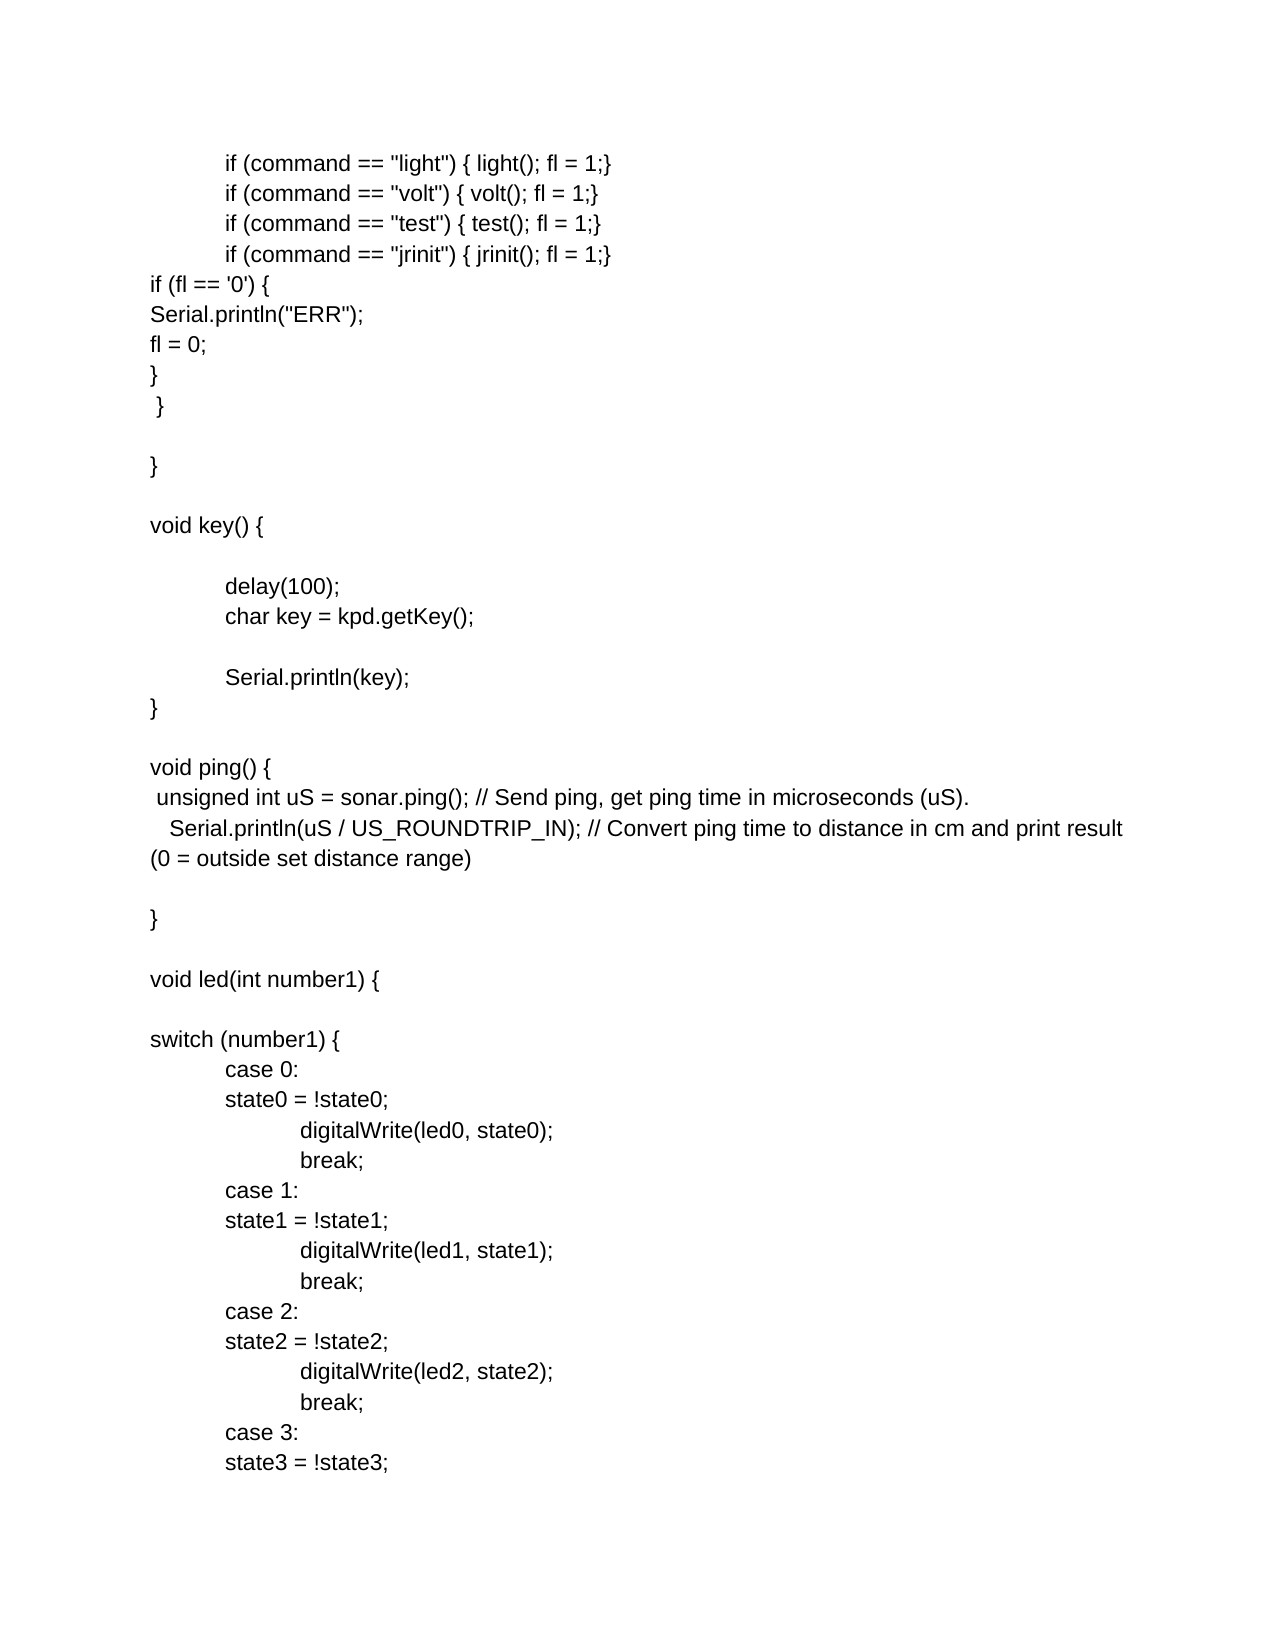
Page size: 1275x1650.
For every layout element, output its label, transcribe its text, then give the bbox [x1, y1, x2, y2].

text } [150, 694, 1125, 720]
text fl = 0; [150, 331, 1125, 358]
text digitalWrite(led2, state2); [150, 1358, 1125, 1385]
text break; [150, 1388, 1125, 1415]
text state0 = !state0; [150, 1086, 1125, 1113]
text Serial.println(key); [150, 663, 1125, 690]
text digitalWrite(led0, state0); [150, 1117, 1125, 1143]
text state3 = !state3; [150, 1449, 1125, 1475]
text if (command == "volt") { volt(); fl = 1;} [150, 180, 1125, 207]
text Serial.println("ERR"); [150, 301, 1125, 327]
text char key = kpd.getKey(); [150, 603, 1125, 629]
text void led(int number1) { [150, 966, 1125, 992]
text unsigned int uS = sonar.ping(); // Send ping, get ping time in microseconds (uS). [150, 784, 1125, 811]
text void ping() { [150, 754, 1125, 781]
text } [150, 392, 1125, 418]
text } [150, 452, 1125, 478]
text digitalWrite(led1, state1); [150, 1237, 1125, 1264]
text case 0: [150, 1056, 1125, 1083]
text break; [150, 1268, 1125, 1294]
text } [150, 361, 1125, 388]
text state1 = !state1; [150, 1207, 1125, 1234]
text delay(100); [150, 573, 1125, 599]
text case 2: [150, 1298, 1125, 1324]
text state2 = !state2; [150, 1328, 1125, 1354]
text case 1: [150, 1177, 1125, 1203]
text if (fl == '0') { [150, 271, 1125, 297]
text case 3: [150, 1419, 1125, 1445]
text if (command == "test") { test(); fl = 1;} [150, 210, 1125, 237]
text Serial.println(uS / US_ROUNDTRIP_IN); // Convert ping time to distance in cm and print result (0 = outside set distance range) [150, 814, 1125, 871]
text break; [150, 1147, 1125, 1173]
text } [150, 905, 1125, 932]
text switch (number1) { [150, 1026, 1125, 1052]
text if (command == "light") { light(); fl = 1;} [150, 150, 1125, 176]
text void key() { [150, 512, 1125, 539]
text if (command == "jrinit") { jrinit(); fl = 1;} [150, 241, 1125, 267]
